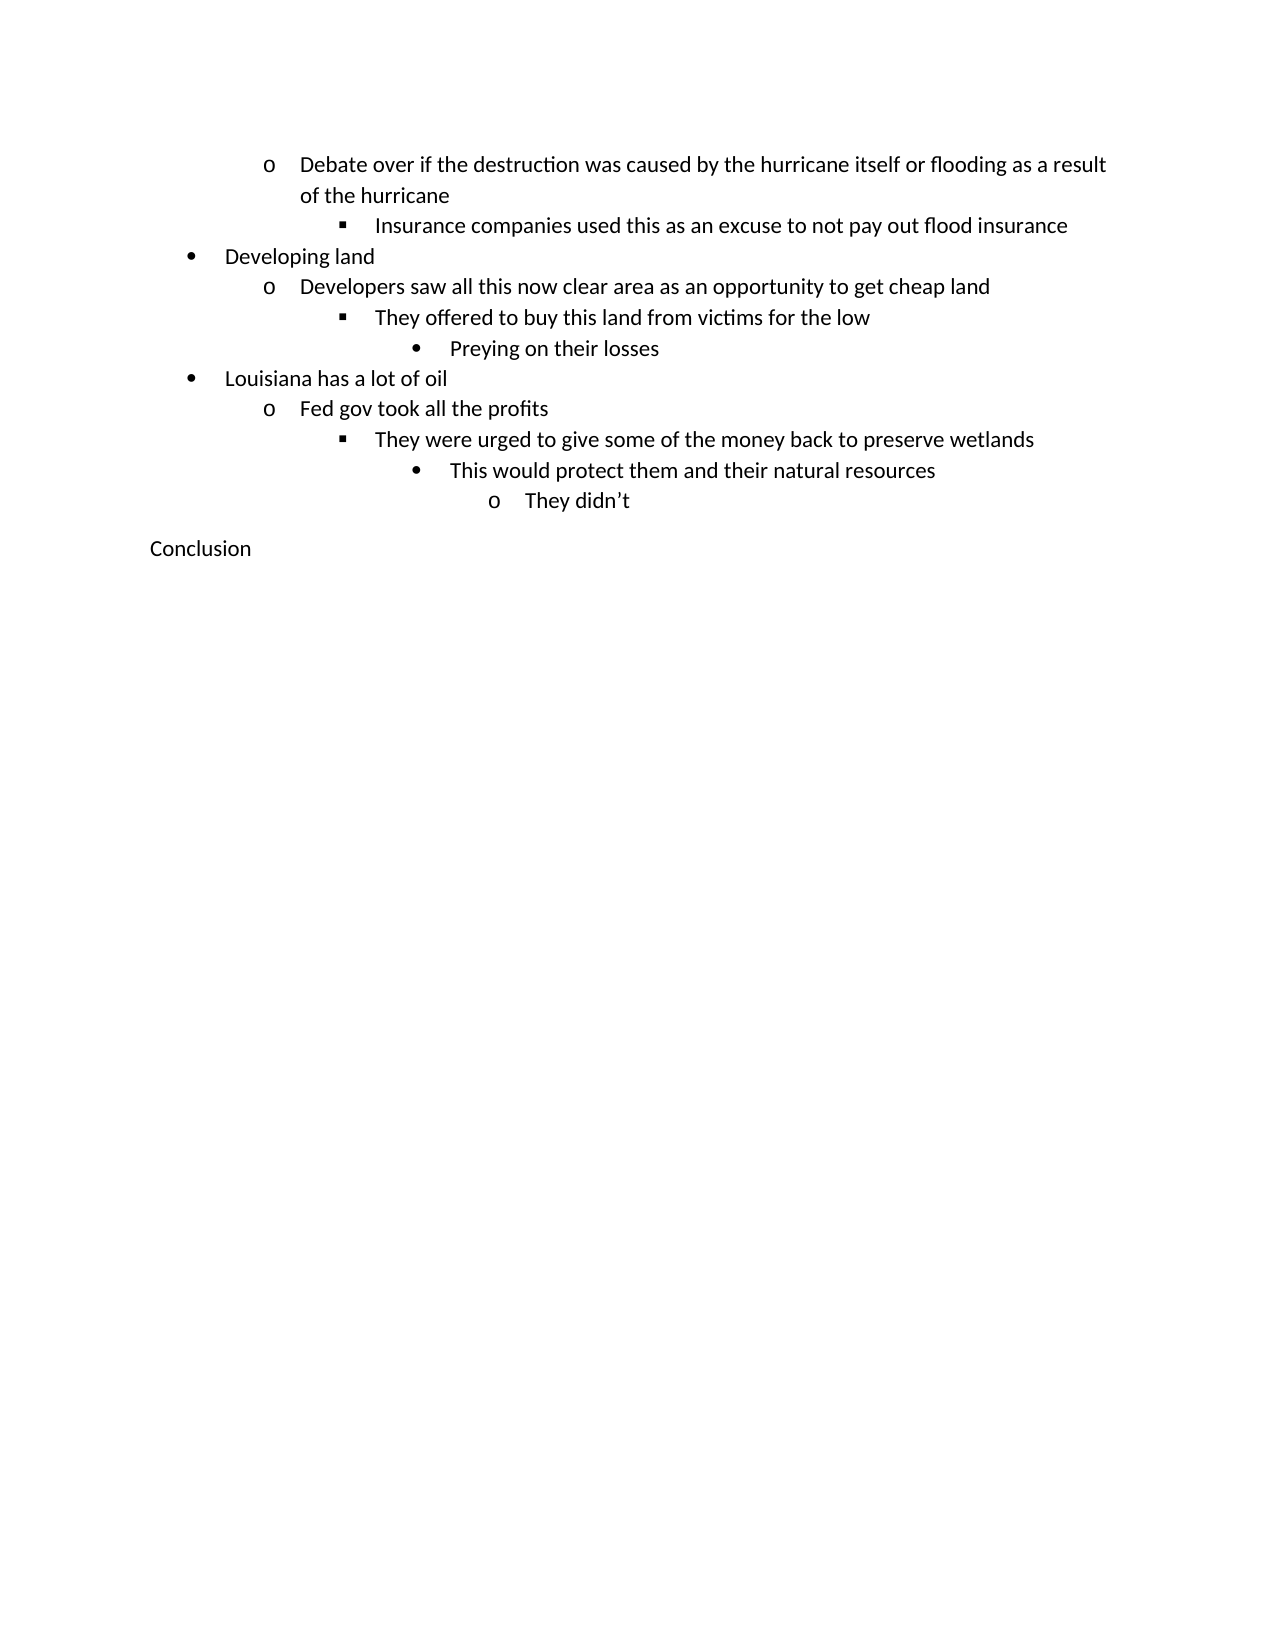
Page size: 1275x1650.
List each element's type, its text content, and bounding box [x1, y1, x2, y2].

text Conclusion [150, 534, 1125, 562]
list Insurance companies used this as an excuse to not pay out flood insurance [337, 212, 1125, 239]
list They offered to buy this land from victims for the low [337, 303, 1125, 331]
list Debate over if the destruction was caused by the hurricane itself or flooding as a result of the hurricane [262, 150, 1125, 209]
list Fed gov took all the profits [262, 394, 1125, 423]
list They were urged to give some of the money back to preserve wetlands [337, 426, 1125, 453]
list They didn’t [487, 486, 1125, 515]
list This would protect them and their natural resources [412, 456, 1125, 484]
list Developing land [187, 242, 1125, 270]
list Preying on their losses [412, 334, 1125, 362]
list Louisiana has a lot of oil [187, 364, 1125, 392]
list Developers saw all this now clear area as an opportunity to get cheap land [262, 272, 1125, 301]
